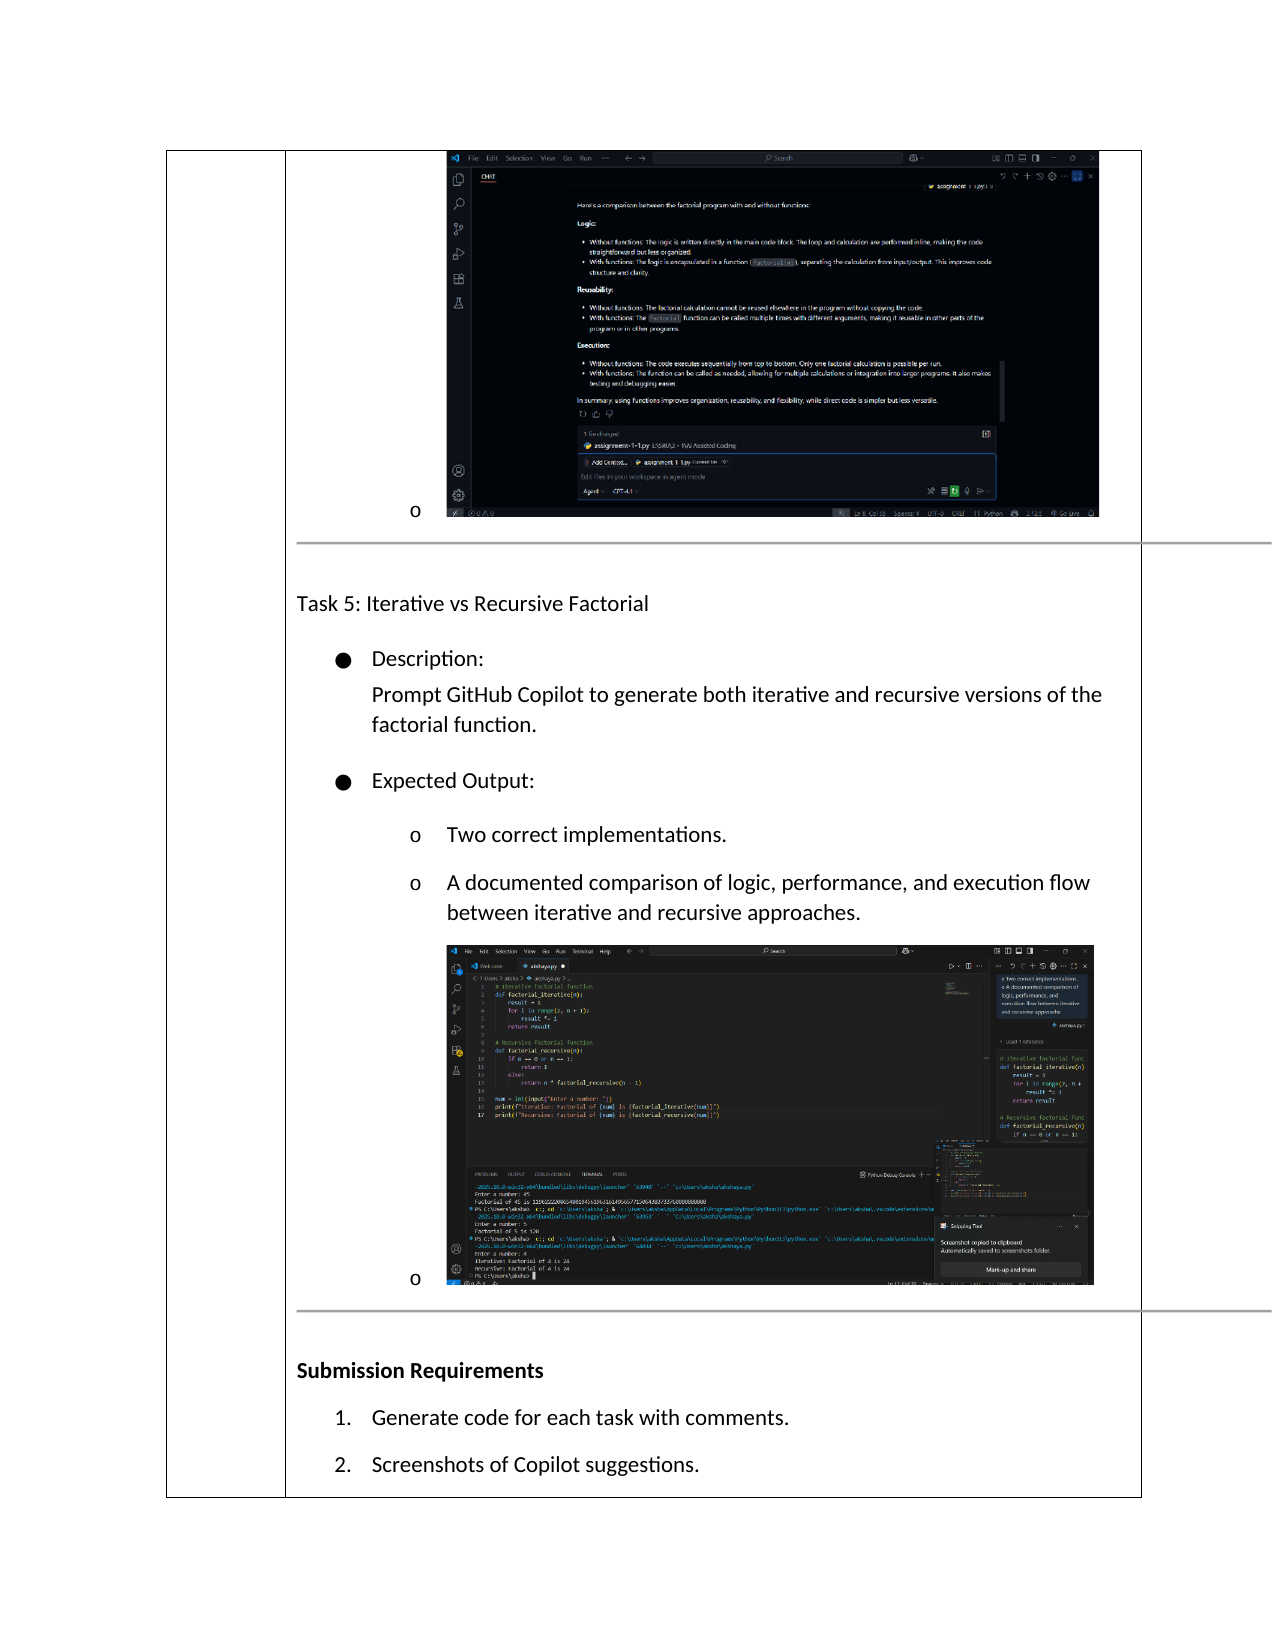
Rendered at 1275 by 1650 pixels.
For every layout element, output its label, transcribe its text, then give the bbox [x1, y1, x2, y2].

table_cell 1 [167, 151, 285, 1497]
picture [446, 945, 1094, 1285]
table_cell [286, 151, 1141, 1497]
picture [446, 151, 1100, 517]
